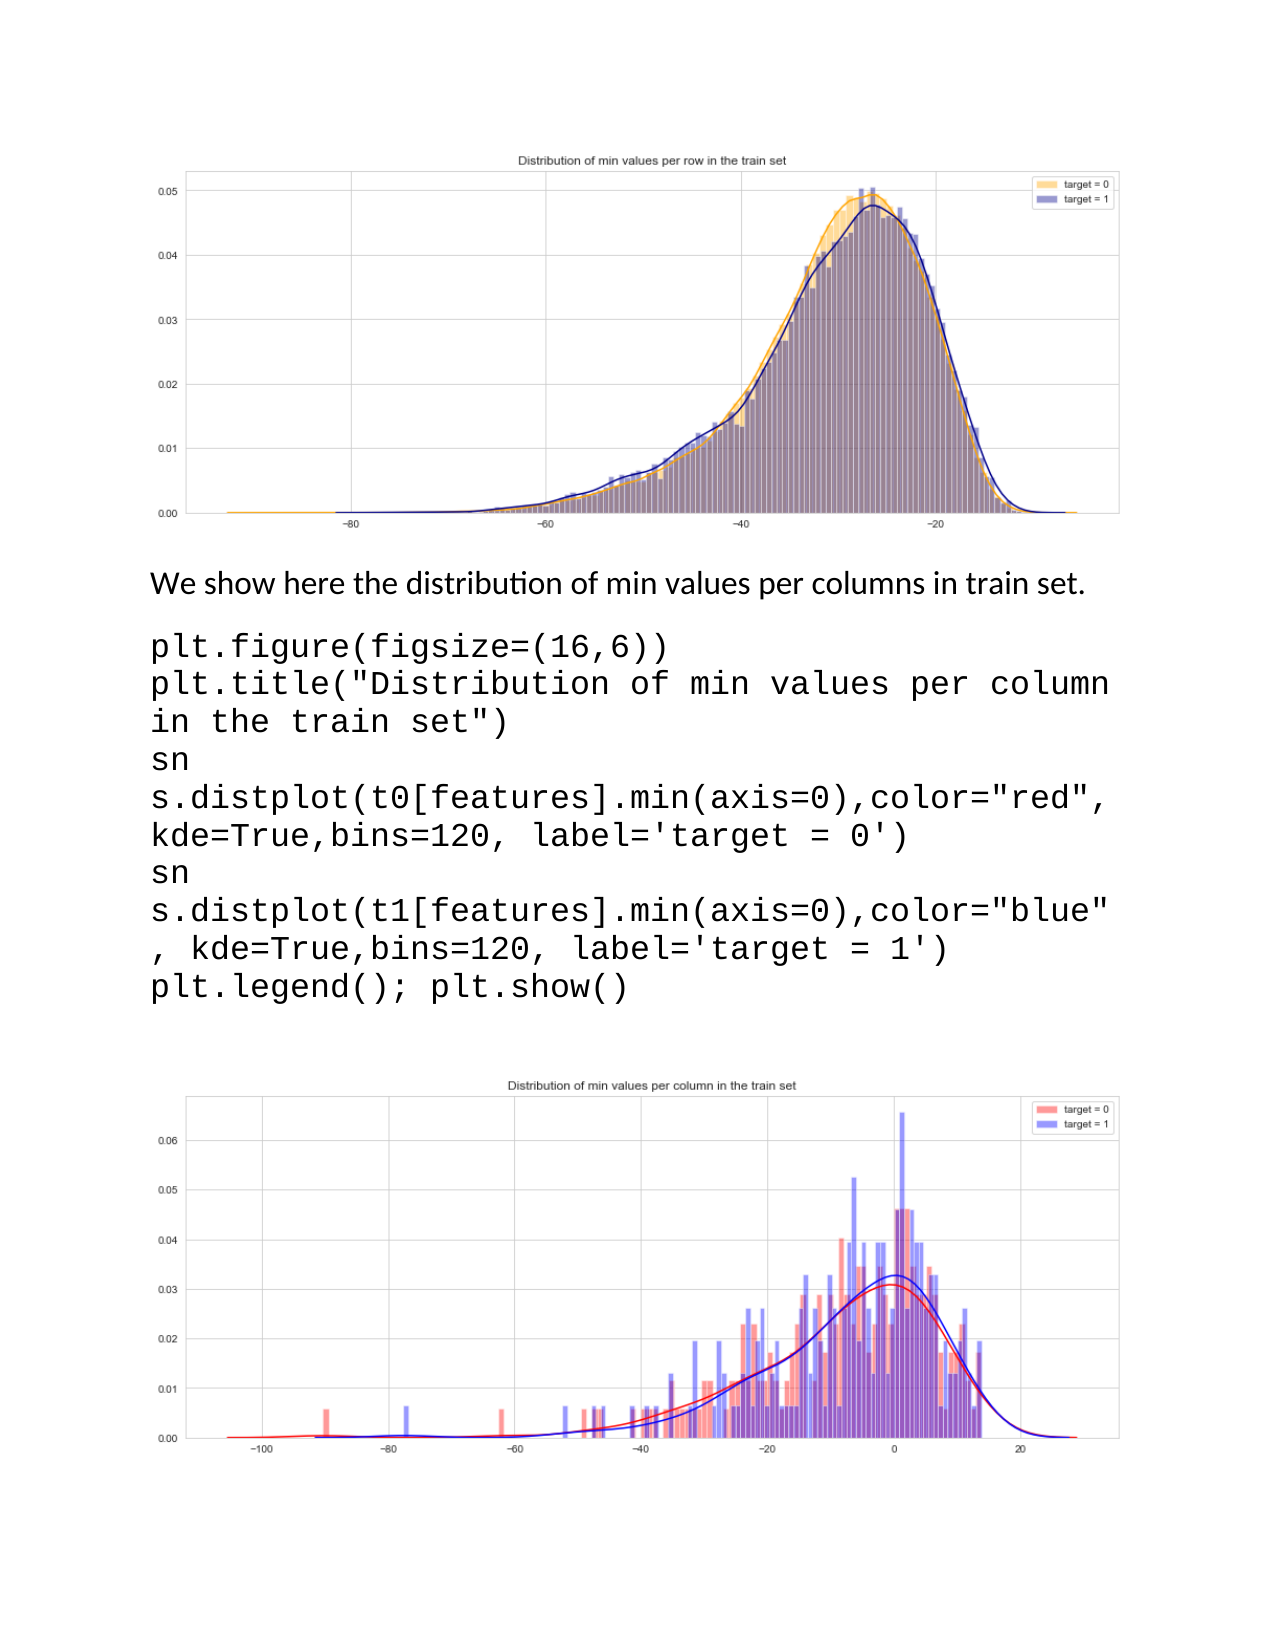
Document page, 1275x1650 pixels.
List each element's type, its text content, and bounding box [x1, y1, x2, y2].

text plt.title("Distribution of min values per column in the train set") [150, 667, 1125, 743]
text We show here the distribution of min values per columns in train set. [150, 562, 1125, 602]
text plt.legend(); plt.show() [150, 969, 1125, 1007]
text sns.distplot(t0[features].min(axis=0),color="red", kde=True,bins=120, label='target = 0') [150, 743, 1125, 856]
text plt.figure(figsize=(16,6)) [150, 629, 1125, 667]
picture [150, 150, 1125, 537]
text sns.distplot(t1[features].min(axis=0),color="blue", kde=True,bins=120, label='target = 1') [150, 856, 1125, 969]
picture [150, 1075, 1125, 1462]
